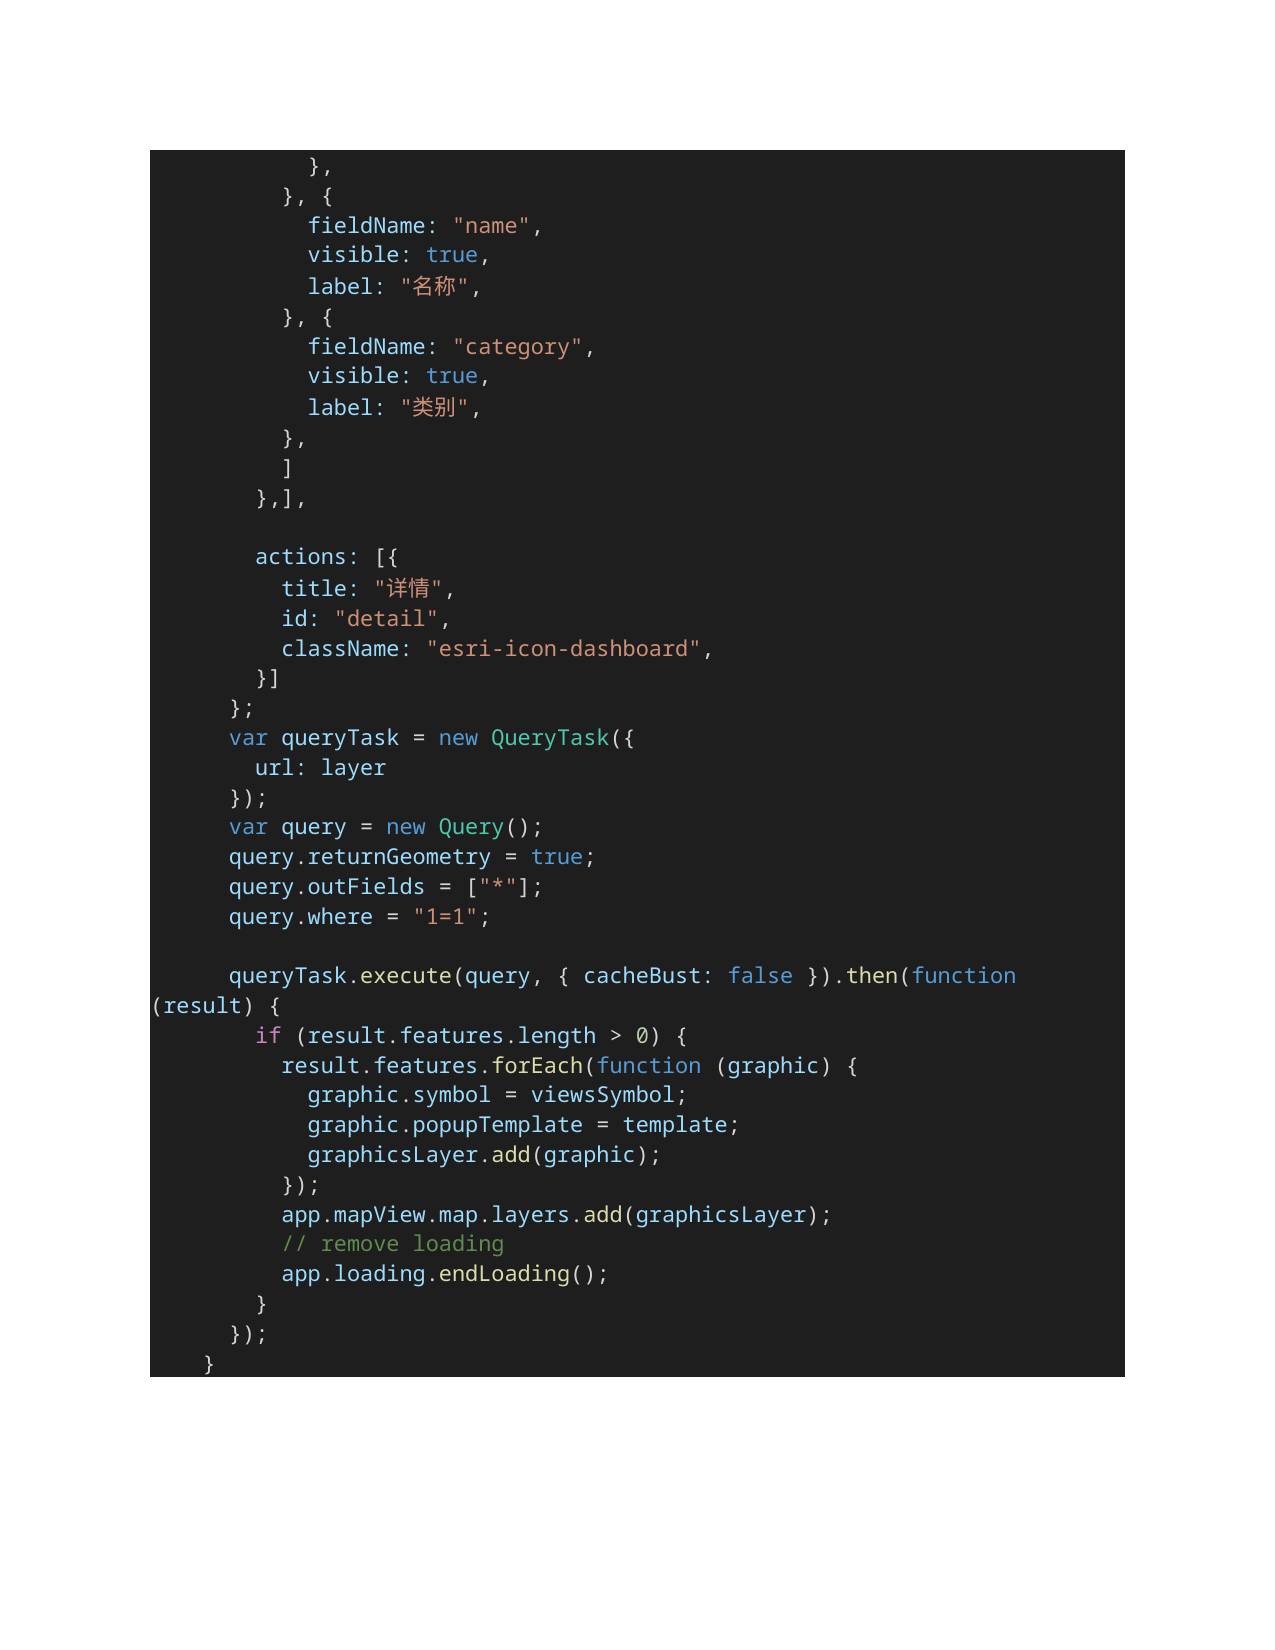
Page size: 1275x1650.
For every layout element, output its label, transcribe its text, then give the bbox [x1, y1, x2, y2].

text if (result.features.length > 0) { [150, 1020, 1125, 1050]
text visible: true, [150, 361, 1125, 390]
text query.outFields = ["*"]; [150, 871, 1125, 901]
text className: "esri-icon-dashboard", [150, 633, 1125, 662]
text },], [150, 482, 1125, 511]
text title: "详情", [150, 571, 1125, 603]
text label: "名称", [150, 269, 1125, 301]
text query.where = "1=1"; [150, 901, 1125, 931]
text }); [150, 1169, 1125, 1199]
text graphicsLayer.add(graphic); [150, 1139, 1125, 1169]
text }, [150, 150, 1125, 180]
text fieldName: "category", [150, 331, 1125, 361]
text }; [150, 692, 1125, 722]
text label: "类别", [150, 390, 1125, 422]
text }] [150, 662, 1125, 692]
text var query = new Query(); [150, 811, 1125, 841]
text graphic.symbol = viewsSymbol; [150, 1079, 1125, 1109]
text fieldName: "name", [150, 209, 1125, 239]
text url: layer [150, 752, 1125, 782]
text }); [150, 1318, 1125, 1348]
text visible: true, [150, 239, 1125, 269]
text // remove loading [150, 1228, 1125, 1258]
text queryTask.execute(query, { cacheBust: false }).then(function (result) { [150, 960, 1125, 1020]
text } [150, 1288, 1125, 1318]
text }); [150, 782, 1125, 811]
text query.returnGeometry = true; [150, 841, 1125, 871]
text }, { [150, 180, 1125, 209]
text result.features.forEach(function (graphic) { [150, 1050, 1125, 1079]
text } [150, 1348, 1125, 1377]
text }, [150, 422, 1125, 452]
text id: "detail", [150, 603, 1125, 633]
text actions: [{ [150, 541, 1125, 571]
text }, { [150, 301, 1125, 331]
text app.loading.endLoading(); [150, 1258, 1125, 1288]
text graphic.popupTemplate = template; [150, 1109, 1125, 1139]
text var queryTask = new QueryTask({ [150, 722, 1125, 752]
text app.mapView.map.layers.add(graphicsLayer); [150, 1199, 1125, 1228]
text ] [150, 452, 1125, 482]
